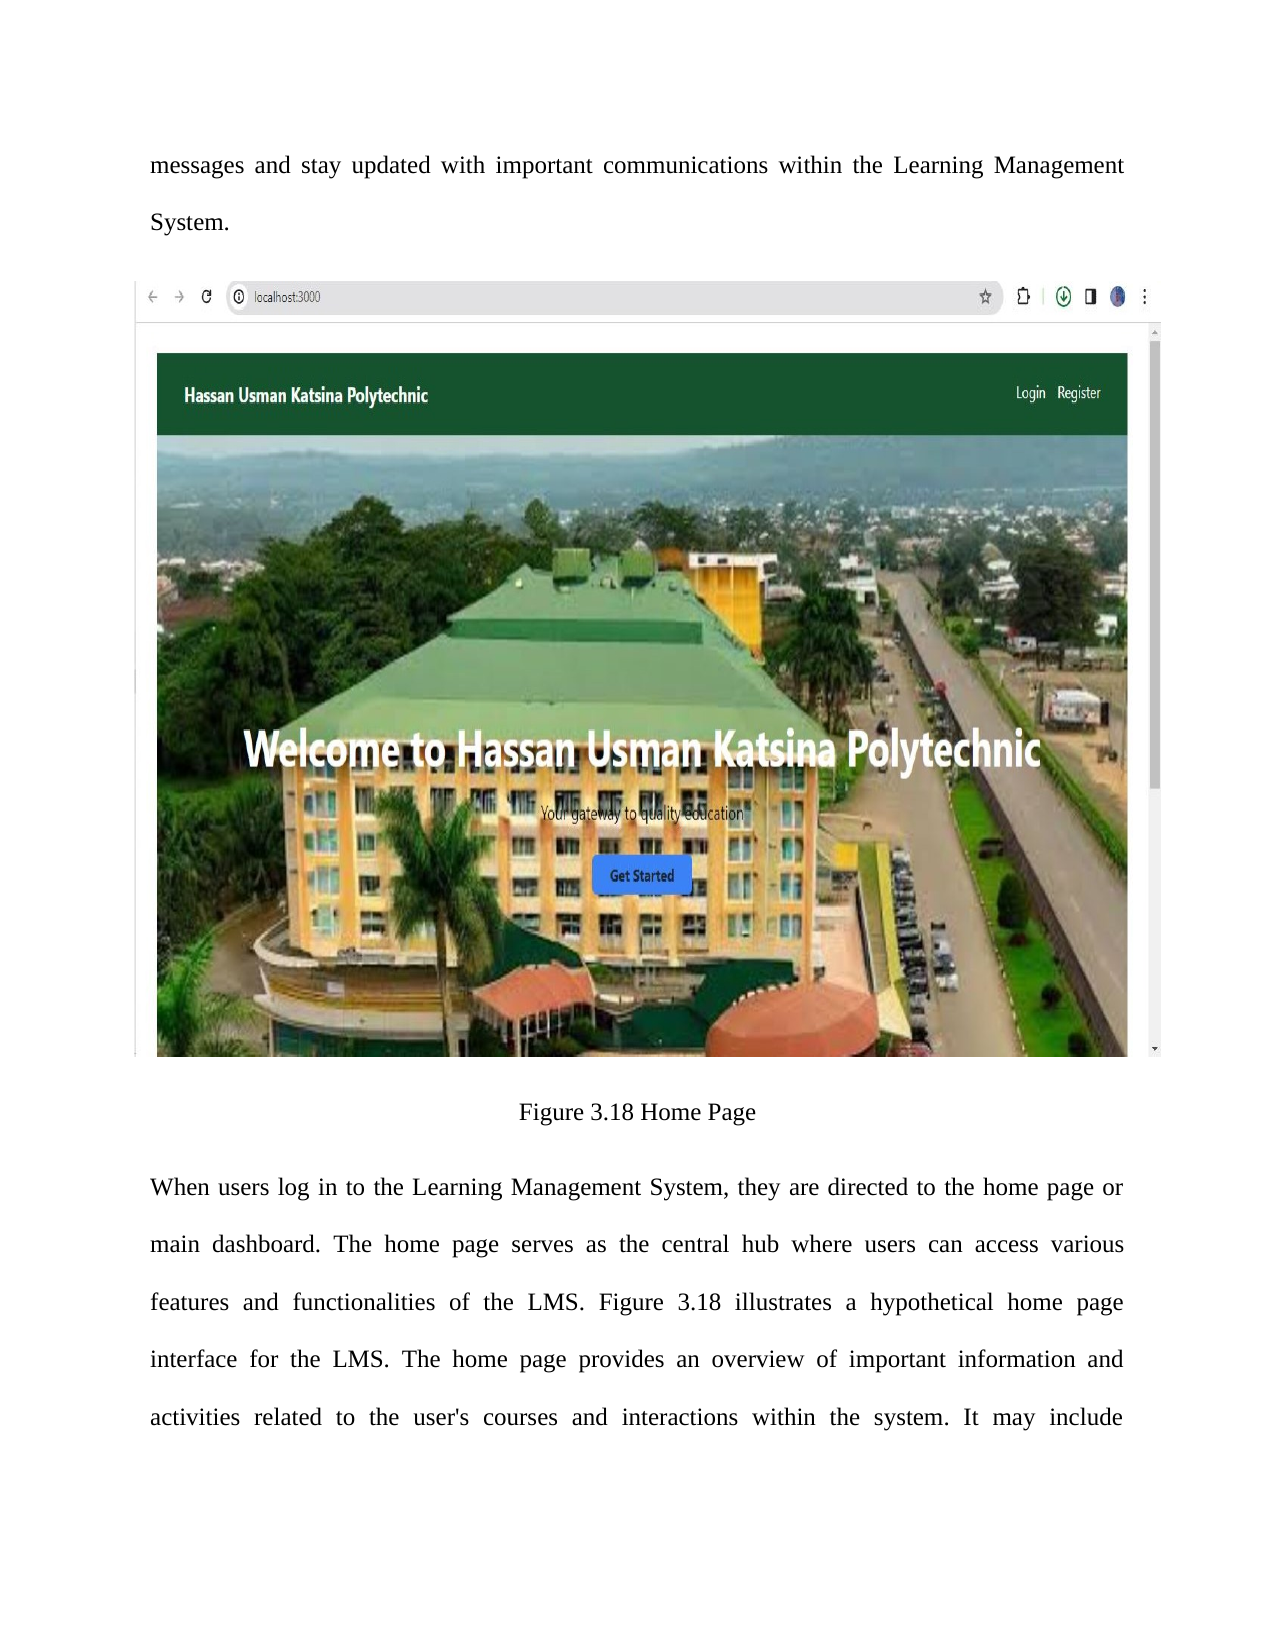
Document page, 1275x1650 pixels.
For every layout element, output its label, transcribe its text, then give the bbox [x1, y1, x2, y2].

picture [134, 281, 1161, 1057]
text Figure 3.18 Home Page [150, 1097, 1125, 1126]
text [150, 150, 1125, 236]
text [150, 1172, 1125, 1430]
